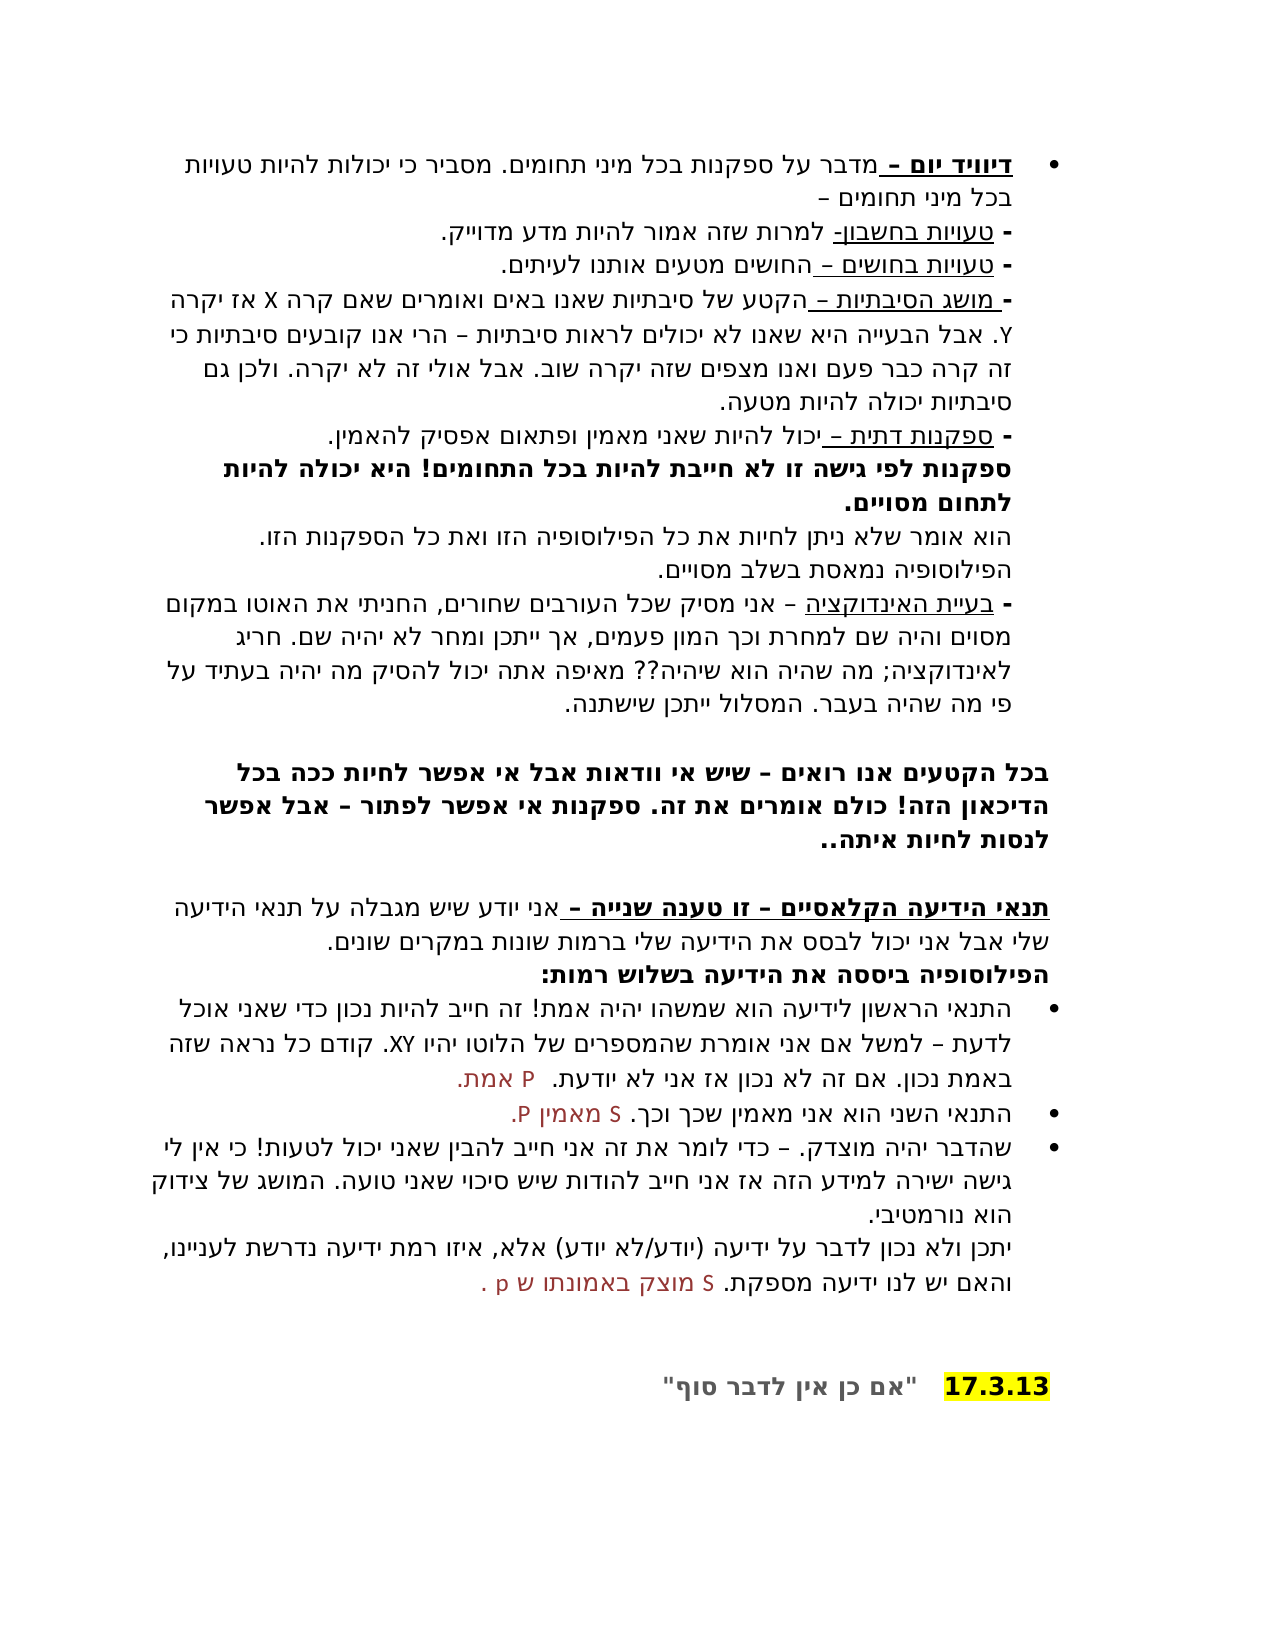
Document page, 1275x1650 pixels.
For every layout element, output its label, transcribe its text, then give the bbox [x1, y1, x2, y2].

list שהדבר יהיה מוצדק. – כדי לומר את זה אני חייב להבין שאני יכול לטעות! כי אין לי גישה ישירה למידע הזה אז אני חייב להודות שיש סיכוי שאני טועה. המושג של צידוק הוא נורמטיבי. [150, 1133, 1050, 1229]
list התנאי השני הוא אני מאמין שכך וכך. S מאמין P. [150, 1098, 1050, 1128]
text 17.3.13 "אם כן אין לדבר סוף" [150, 1372, 944, 1401]
list התנאי הראשון לידיעה הוא שמשהו יהיה אמת! זה חייב להיות נכון כדי שאני אוכל לדעת – למשל אם אני אומרת שהמספרים של הלוטו יהיו XY. קודם כל נראה שזה באמת נכון. אם זה לא נכון אז אני לא יודעת. P אמת. [150, 994, 1050, 1093]
text בכל הקטעים אנו רואים – שיש אי וודאות אבל אי אפשר לחיות ככה בכל הדיכאון הזה! כולם אומרים את זה. ספקנות אי אפשר לפתור – אבל אפשר לנסות לחיות איתה.. [150, 758, 1050, 854]
list דיוויד יום – מדבר על ספקנות בכל מיני תחומים. מסביר כי יכולות להיות טעויות בכל מיני תחומים – [150, 150, 1050, 213]
list - טעויות בחשבון- למרות שזה אמור להיות מדע מדוייק. - טעויות בחושים – החושים מטעים אותנו לעיתים. - מושג הסיבתיות – הקטע של סיבתיות שאנו באים ואומרים שאם קרה X אז יקרה Y. אבל הבעייה היא שאנו לא יכולים לראות סיבתיות – הרי אנו קובעים סיבתיות כי זה קרה כבר פעם ואנו מצפים שזה יקרה שוב. אבל אולי זה לא יקרה. ולכן גם סיבתיות יכולה להיות מטעה. - ספקנות דתית – יכול להיות שאני מאמין ופתאום אפסיק להאמין. ספקנות לפי גישה זו לא חייבת להיות בכל התחומים! היא יכולה להיות לתחום מסויים. הוא אומר שלא ניתן לחיות את כל הפילוסופיה הזו ואת כל הספקנות הזו. הפילוסופיה נמאסת בשלב מסויים. [150, 217, 1012, 584]
text הפילוסופיה ביססה את הידיעה בשלוש רמות: [150, 961, 1050, 990]
text תנאי הידיעה הקלאסיים – זו טענה שנייה – אני יודע שיש מגבלה על תנאי הידיעה שלי אבל אני יכול לבסס את הידיעה שלי ברמות שונות במקרים שונים. [150, 894, 1050, 956]
list יתכן ולא נכון לדבר על ידיעה (יודע/לא יודע) אלא, איזו רמת ידיעה נדרשת לעניינו, והאם יש לנו ידיעה מספקת. S מוצק באמונתו ש p . [150, 1233, 1012, 1297]
list - בעיית האינדוקציה – אני מסיק שכל העורבים שחורים, החניתי את האוטו במקום מסוים והיה שם למחרת וכך המון פעמים, אך ייתכן ומחר לא יהיה שם. חריג לאינדוקציה; מה שהיה הוא שיהיה?? מאיפה אתה יכול להסיק מה יהיה בעתיד על פי מה שהיה בעבר. המסלול ייתכן שישתנה. [150, 589, 1012, 719]
